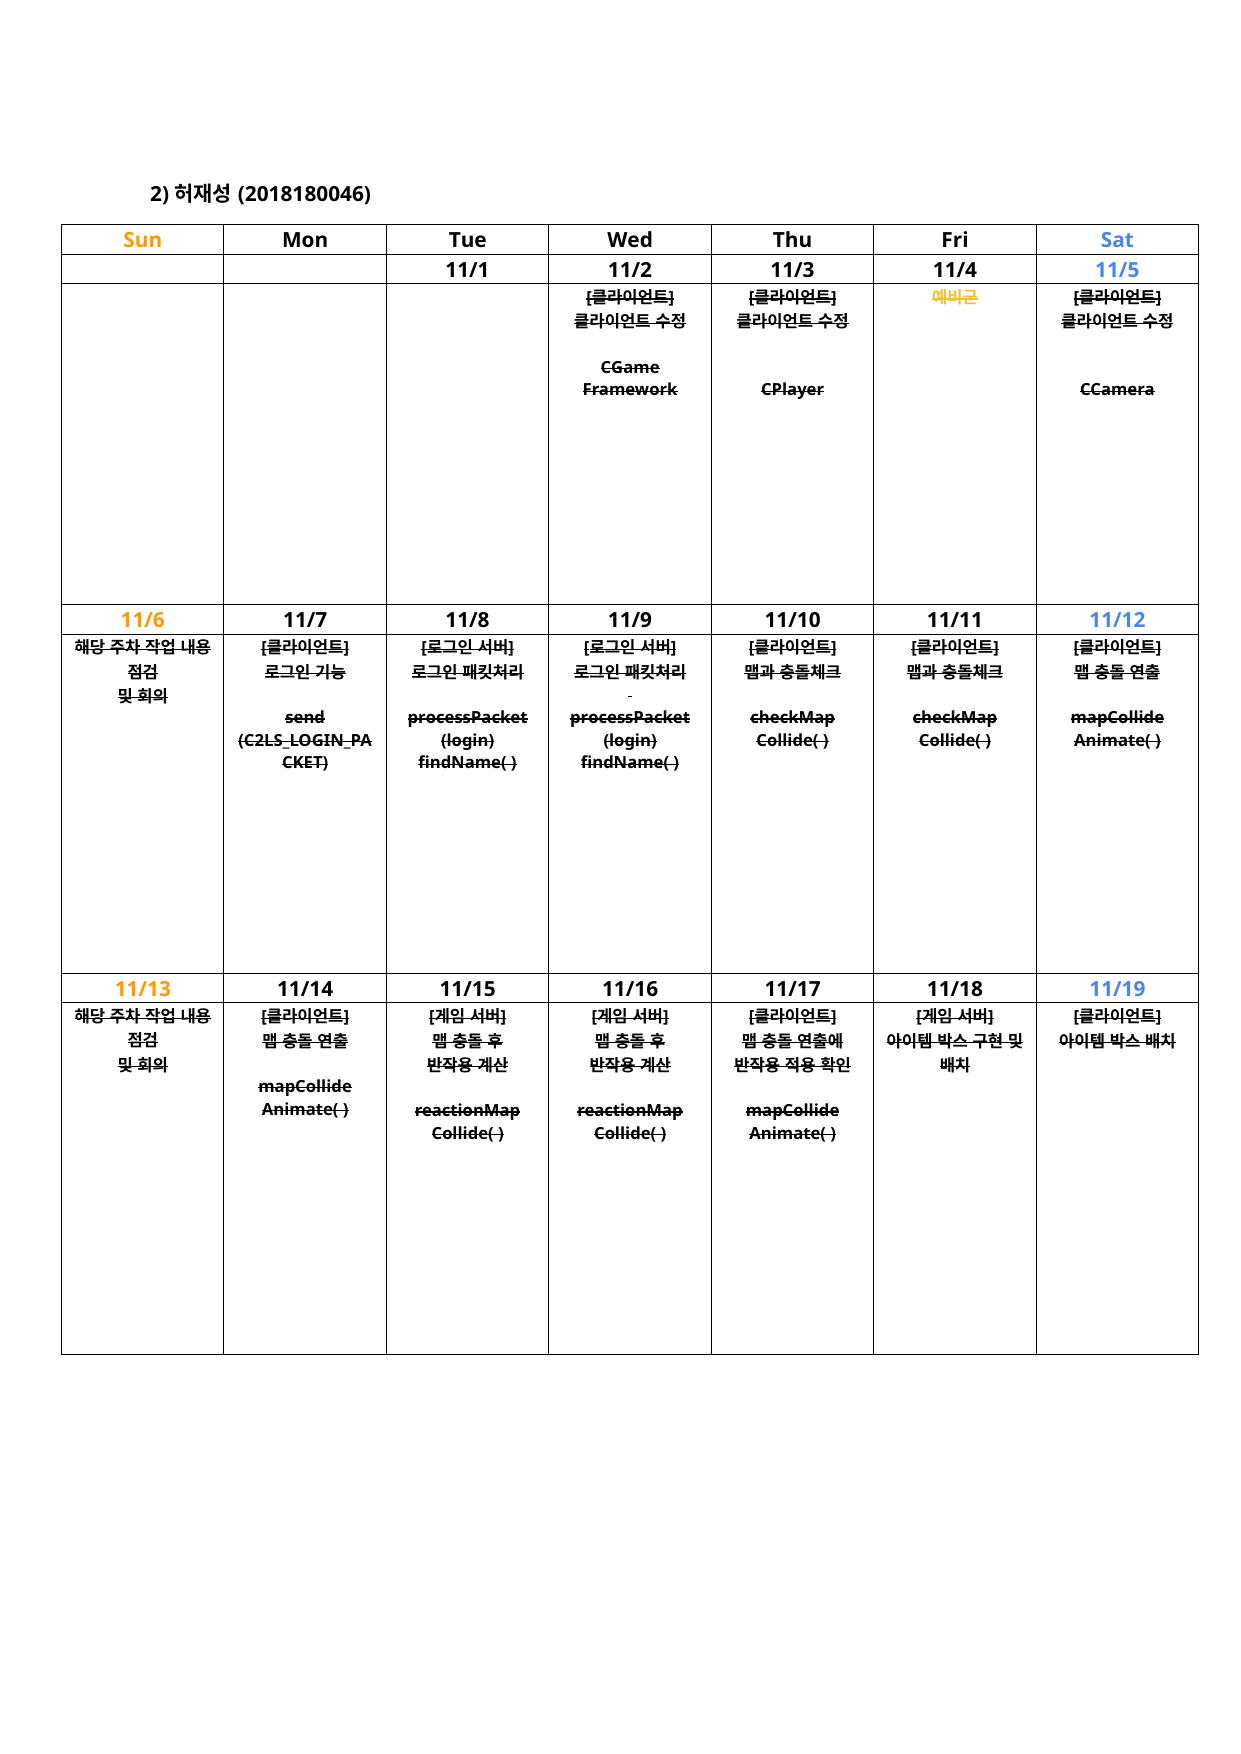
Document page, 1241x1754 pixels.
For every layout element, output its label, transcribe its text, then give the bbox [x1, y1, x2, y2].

table_cell 11/6 [62, 605, 223, 633]
table_cell [게임 서버] 맵 충돌 후 반작용 계산 reactionMap Collide( ) [387, 1003, 548, 1354]
table_cell 해당 주차 작업 내용 점검 및 회의 [62, 1003, 223, 1354]
table_cell 11/4 [874, 255, 1036, 283]
table_header Sun [62, 225, 223, 254]
table_header Fri [874, 225, 1036, 254]
table_header Wed [549, 225, 711, 254]
table_cell 11/8 [387, 605, 548, 633]
table_header Thu [712, 225, 873, 254]
table_cell [게임 서버] 아이템 박스 구현 및 배치 [874, 1003, 1036, 1354]
table_cell [클라이언트] 클라이언트 수정 CGame Framework [549, 284, 711, 604]
table_header Sat [1037, 225, 1198, 254]
table_cell 11/13 [62, 974, 223, 1002]
table_cell [로그인 서버] 로그인 패킷처리 processPacket (login) findName( ) [387, 635, 548, 973]
table_cell [클라이언트] 맵 충돌 연출 mapCollide Animate( ) [1037, 635, 1198, 973]
table_cell 11/12 [1037, 605, 1198, 633]
table_cell 11/18 [874, 974, 1036, 1002]
table_cell 11/5 [1037, 255, 1198, 283]
table_cell [387, 284, 548, 604]
table_cell 예비군 [874, 284, 1036, 604]
table_header Mon [224, 225, 386, 254]
table_header Tue [387, 225, 548, 254]
table_cell 11/15 [387, 974, 548, 1002]
table_cell [클라이언트] 클라이언트 수정 CPlayer [712, 284, 873, 604]
table_cell [클라이언트] 맵과 충돌체크 checkMap Collide( ) [874, 635, 1036, 973]
table_cell [클라이언트] 맵 충돌 연출 mapCollide Animate( ) [224, 1003, 386, 1354]
table_cell 11/7 [224, 605, 386, 633]
table_cell 11/11 [874, 605, 1036, 633]
table_cell 해당 주차 작업 내용 점검 및 회의 [62, 635, 223, 973]
table_cell 11/3 [712, 255, 873, 283]
table_cell [클라이언트] 클라이언트 수정 CCamera [1037, 284, 1198, 604]
table_cell 11/10 [712, 605, 873, 633]
table_cell [62, 284, 223, 604]
table_cell [224, 255, 386, 283]
table_cell 11/17 [712, 974, 873, 1002]
table_cell 11/9 [549, 605, 711, 633]
table_cell [클라이언트] 맵과 충돌체크 checkMap Collide( ) [712, 635, 873, 973]
table_cell [62, 255, 223, 283]
table_cell [로그인 서버] 로그인 패킷처리 processPacket (login) findName( ) [549, 635, 711, 973]
table_cell [클라이언트] 아이템 박스 배치 [1037, 1003, 1198, 1354]
table_cell [게임 서버] 맵 충돌 후 반작용 계산 reactionMap Collide( ) [549, 1003, 711, 1354]
table_cell [224, 284, 386, 604]
table_cell 11/16 [549, 974, 711, 1002]
table_cell 11/19 [1037, 974, 1198, 1002]
table_cell 11/1 [387, 255, 548, 283]
text 2) 허재성 (2018180046) [150, 177, 1090, 207]
table_cell [클라이언트] 맵 충돌 연출에 반작용 적용 확인 mapCollide Animate( ) [712, 1003, 873, 1354]
table_cell 11/14 [224, 974, 386, 1002]
table_cell [클라이언트] 로그인 기능 send (C2LS_LOGIN_PACKET) [224, 635, 386, 973]
table_cell 11/2 [549, 255, 711, 283]
